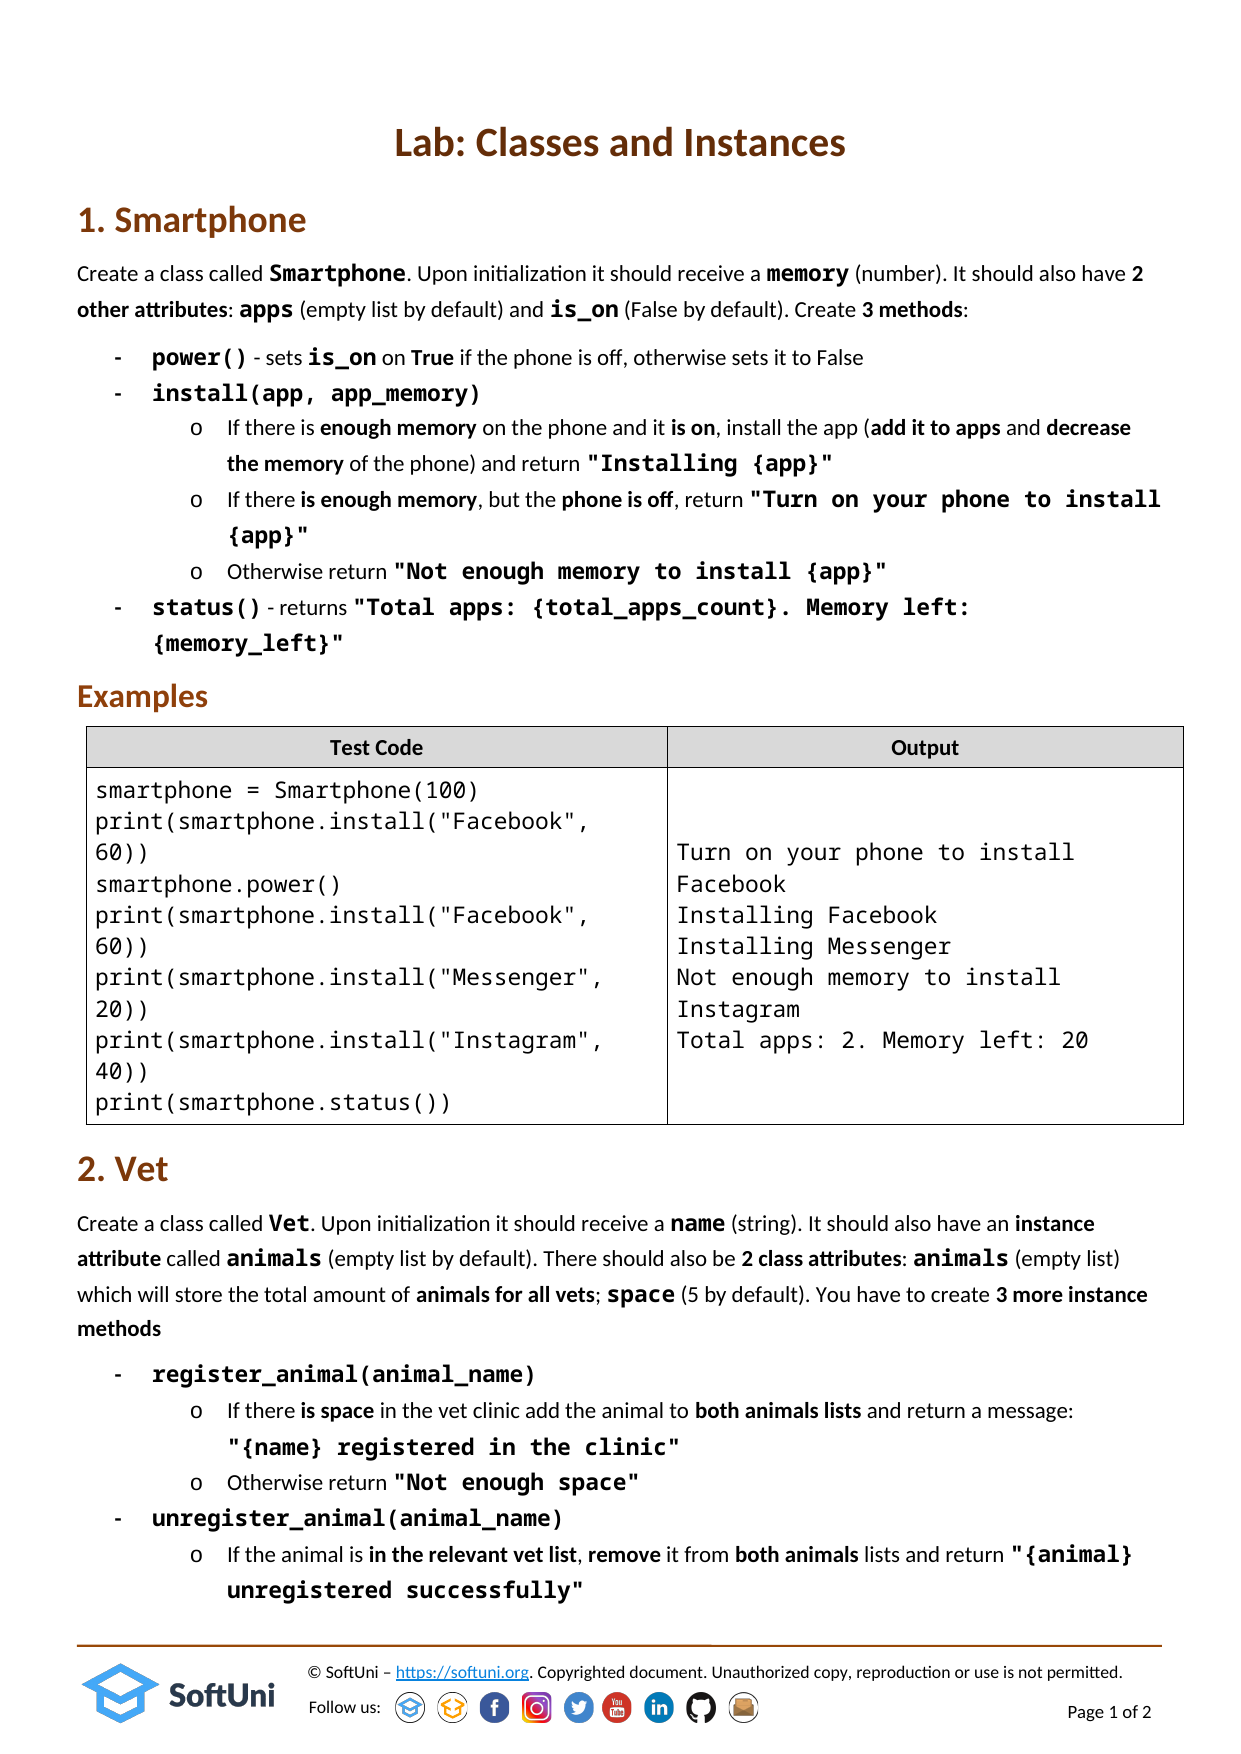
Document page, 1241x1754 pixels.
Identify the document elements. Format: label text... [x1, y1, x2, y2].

list If there is enough memory, but the phone is off, return "Turn on your phone to install {app}" [189, 483, 1163, 550]
picture [479, 1692, 510, 1723]
list Otherwise return "Not enough space" [189, 1466, 1163, 1498]
picture [728, 1692, 759, 1723]
picture [395, 1692, 425, 1723]
picture [437, 1692, 468, 1723]
table_cell smartphone = Smartphone(100) print(smartphone.install("Facebook", 60)) smartphone.power() print(smartphone.install("Facebook", 60)) print(smartphone.install("Messenger", 20)) print(smartphone.install("Instagram", 40)) print(smartphone.status()) [87, 768, 667, 1123]
list install(app, app_memory) [114, 377, 1163, 408]
picture [644, 1692, 653, 1701]
subtitle Vet [77, 1145, 1163, 1191]
text Create a class called Smartphone. Upon initialization it should receive a memory (number). It should also have 2 other attributes: apps (empty list by default) and is_on (False by default). Create 3 methods: [77, 257, 1163, 324]
table_header Output [668, 727, 1183, 767]
picture [75, 1658, 281, 1729]
table_header Test Code [87, 727, 667, 767]
picture [602, 1692, 632, 1723]
table_cell Turn on your phone to install Facebook Installing Facebook Installing Messenger Not enough memory to install Instagram Total apps: 2. Memory left: 20 [668, 768, 1183, 1123]
picture [644, 1714, 653, 1723]
picture [665, 1714, 674, 1723]
text Create a class called Vet. Upon initialization it should receive a name (string). It should also have an instance attribute called animals (empty list by default). There should also be 2 class attributes: animals (empty list) which will store the total amount of animals for all vets; space (5 by default). You have to create 3 more instance methods [77, 1206, 1163, 1342]
list unregister_animal(animal_name) [114, 1502, 1163, 1534]
list Otherwise return "Not enough memory to install {app}" [189, 554, 1163, 586]
list register_animal(animal_name) [114, 1358, 1163, 1390]
subtitle Lab: Classes and Instances [77, 116, 1163, 167]
list If there is enough memory on the phone and it is on, install the app (add it to apps and decrease the memory of the phone) and return "Installing {app}" [189, 413, 1163, 478]
picture [658, 1705, 667, 1714]
list If there is space in the vet clinic add the animal to both animals lists and return a message: "{name} registered in the clinic" [189, 1394, 1163, 1462]
picture [564, 1692, 594, 1723]
picture [522, 1692, 552, 1723]
picture [686, 1692, 716, 1723]
subtitle Examples [77, 675, 1163, 716]
subtitle Smartphone [77, 196, 1163, 241]
list power() - sets is_on on True if the phone is off, otherwise sets it to False [114, 341, 1163, 372]
list If the animal is in the relevant vet list, remove it from both animals lists and return "{animal} unregistered successfully" [189, 1538, 1163, 1606]
list status() - returns "Total apps: {total_apps_count}. Memory left: {memory_left}" [114, 591, 1163, 658]
picture [665, 1692, 674, 1701]
